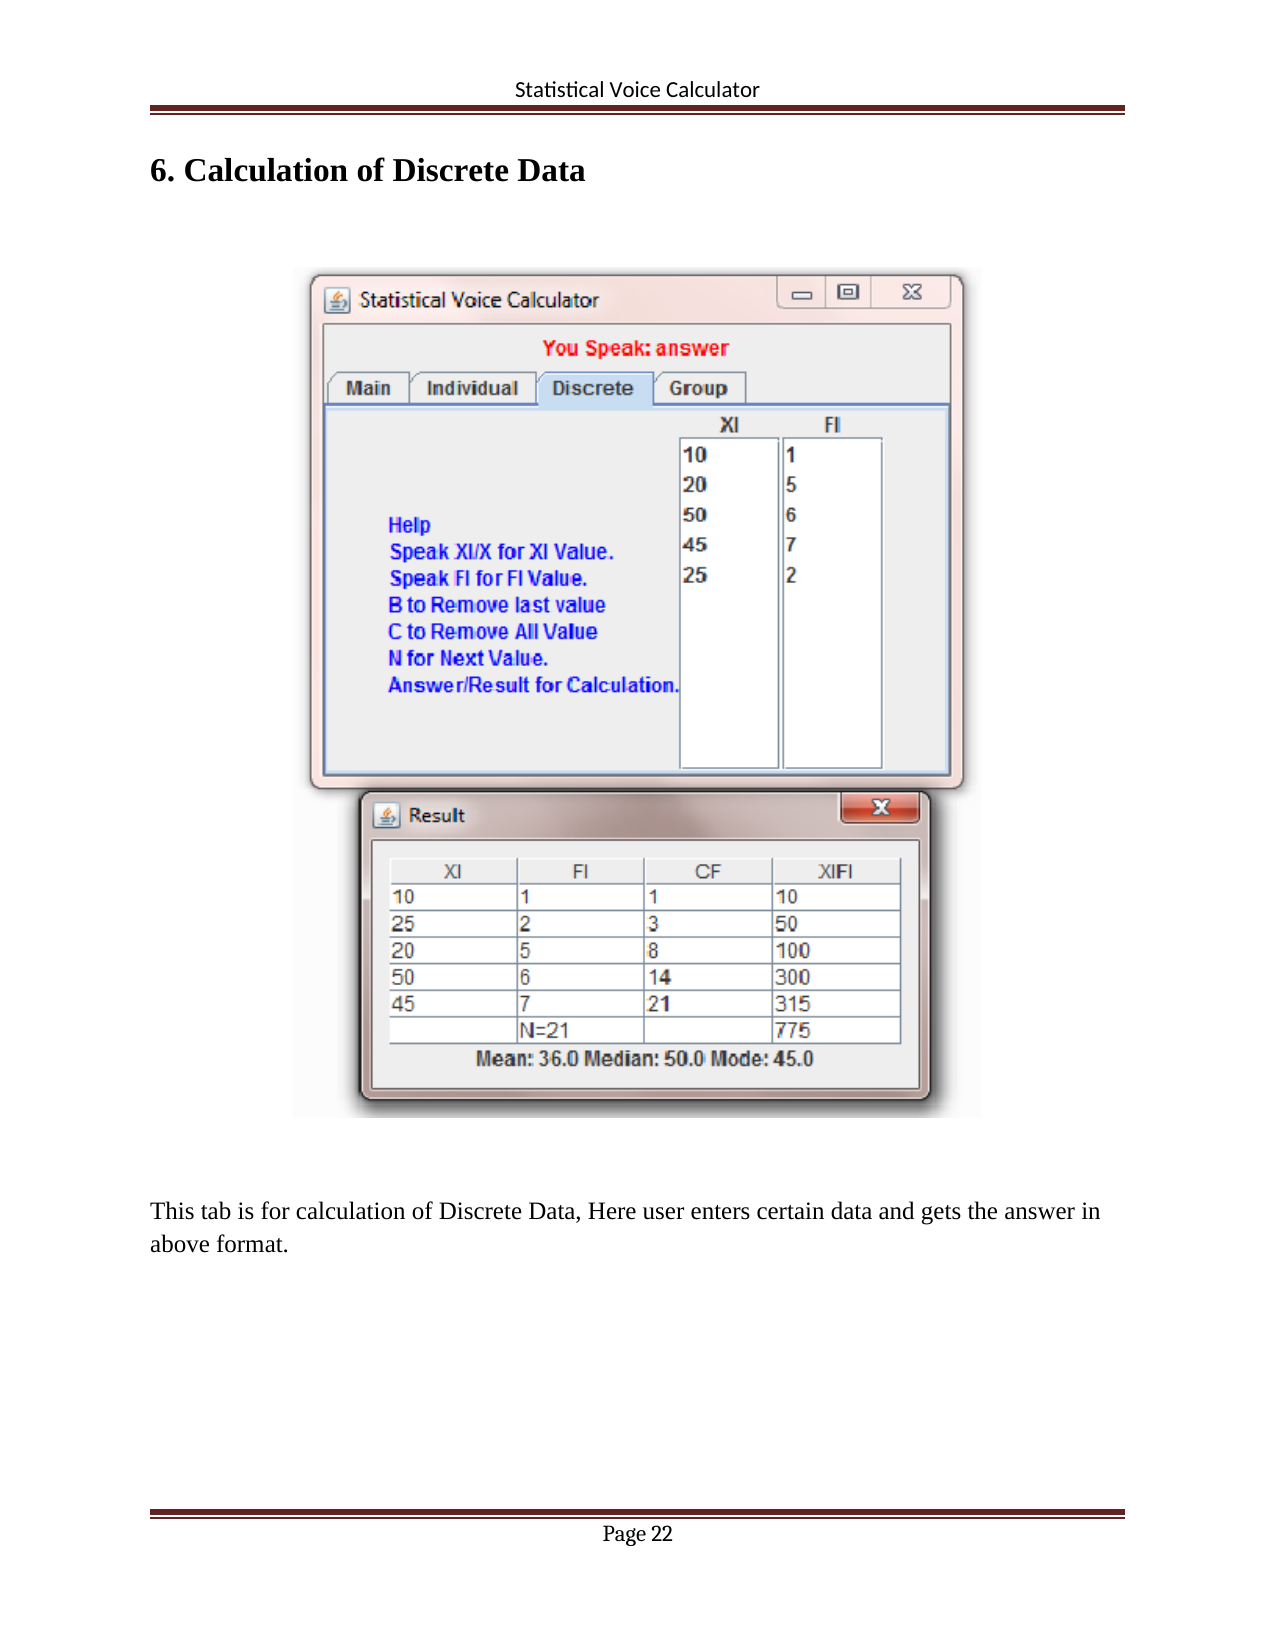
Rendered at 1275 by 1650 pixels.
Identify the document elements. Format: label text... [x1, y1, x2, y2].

text This tab is for calculation of Discrete Data, Here user enters certain data and gets the answer in above format. [150, 1196, 1125, 1258]
text 6. Calculation of Discrete Data [150, 150, 1125, 188]
picture [293, 267, 983, 1118]
